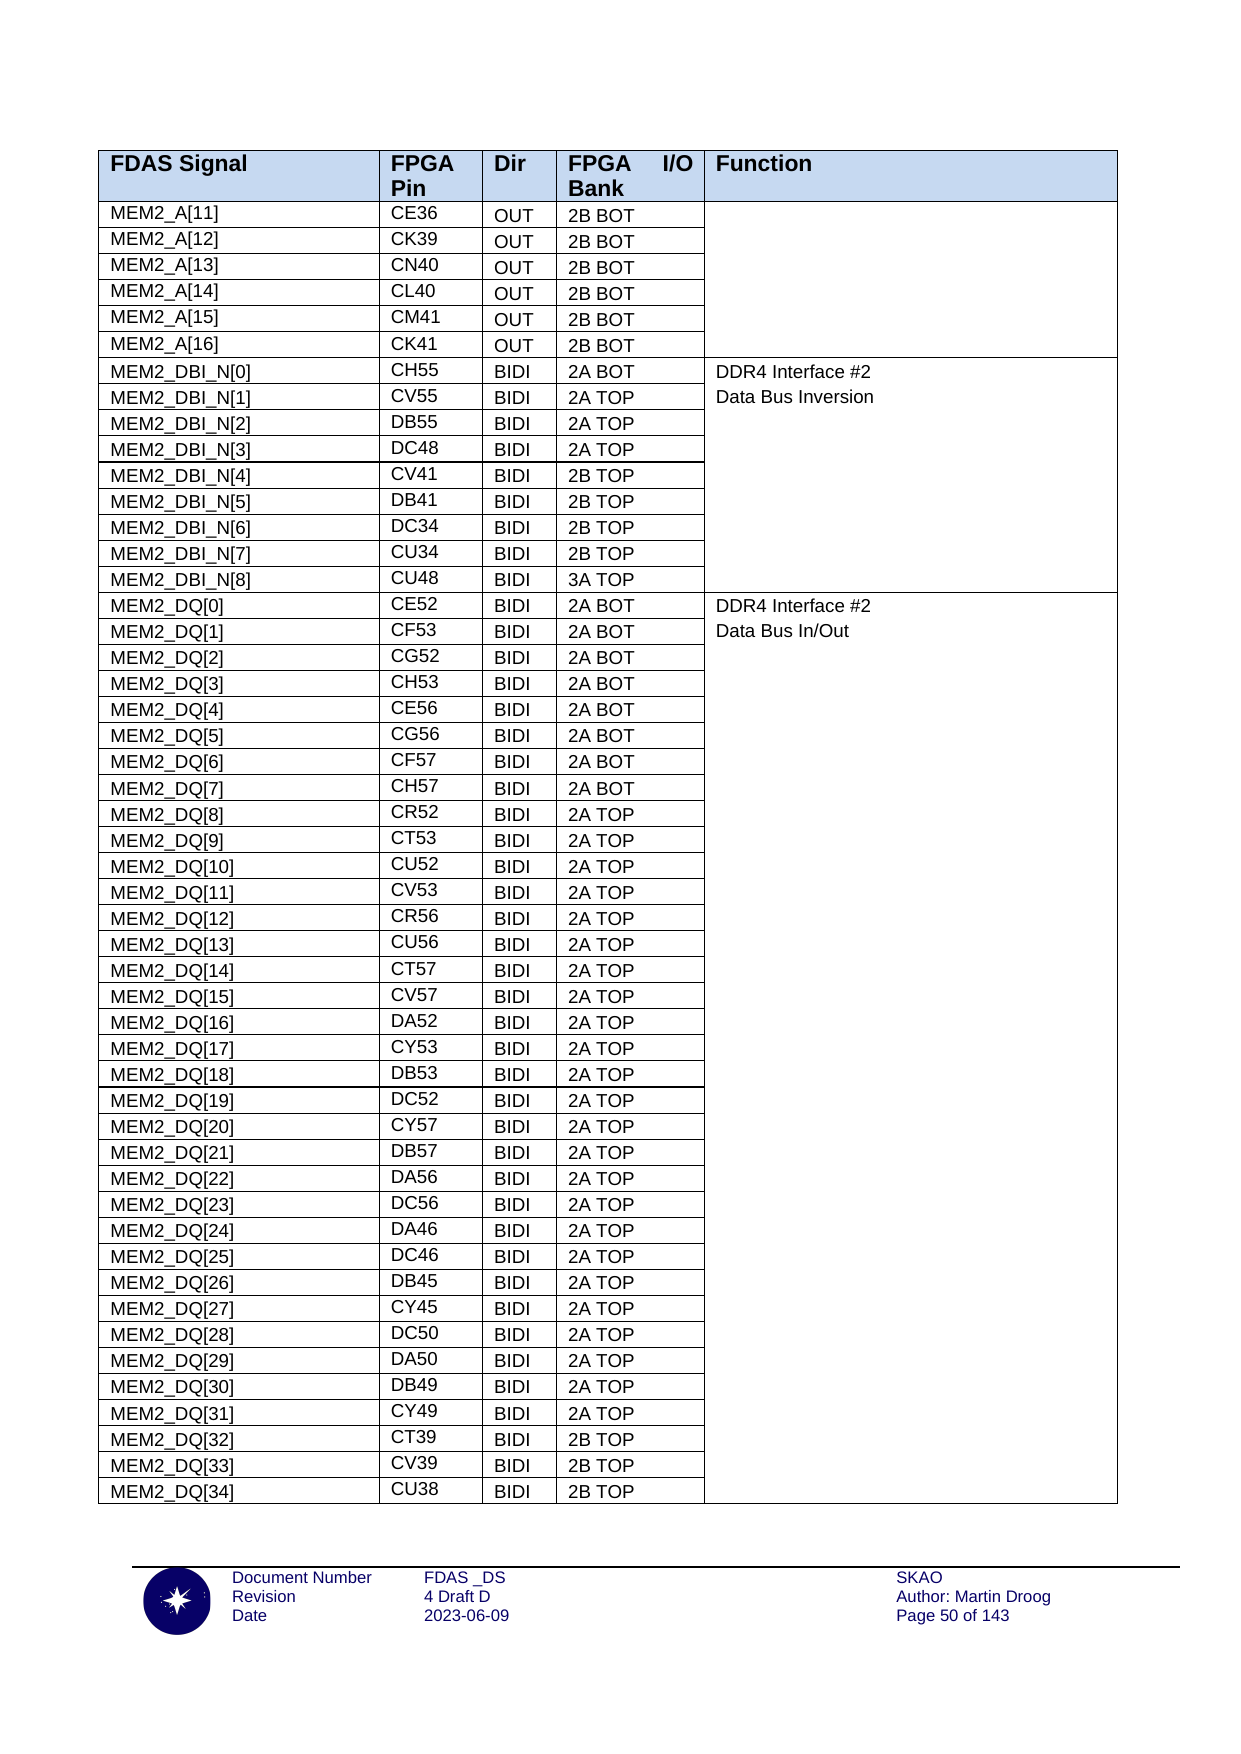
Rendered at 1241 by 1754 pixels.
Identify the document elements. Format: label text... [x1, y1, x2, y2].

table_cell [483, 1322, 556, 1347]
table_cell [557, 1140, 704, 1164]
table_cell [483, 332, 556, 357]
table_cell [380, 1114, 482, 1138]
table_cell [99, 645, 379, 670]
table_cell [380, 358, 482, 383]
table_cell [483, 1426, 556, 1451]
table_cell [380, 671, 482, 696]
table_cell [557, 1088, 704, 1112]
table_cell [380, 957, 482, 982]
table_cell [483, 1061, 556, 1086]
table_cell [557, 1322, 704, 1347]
table_header FDAS Signal [99, 151, 379, 201]
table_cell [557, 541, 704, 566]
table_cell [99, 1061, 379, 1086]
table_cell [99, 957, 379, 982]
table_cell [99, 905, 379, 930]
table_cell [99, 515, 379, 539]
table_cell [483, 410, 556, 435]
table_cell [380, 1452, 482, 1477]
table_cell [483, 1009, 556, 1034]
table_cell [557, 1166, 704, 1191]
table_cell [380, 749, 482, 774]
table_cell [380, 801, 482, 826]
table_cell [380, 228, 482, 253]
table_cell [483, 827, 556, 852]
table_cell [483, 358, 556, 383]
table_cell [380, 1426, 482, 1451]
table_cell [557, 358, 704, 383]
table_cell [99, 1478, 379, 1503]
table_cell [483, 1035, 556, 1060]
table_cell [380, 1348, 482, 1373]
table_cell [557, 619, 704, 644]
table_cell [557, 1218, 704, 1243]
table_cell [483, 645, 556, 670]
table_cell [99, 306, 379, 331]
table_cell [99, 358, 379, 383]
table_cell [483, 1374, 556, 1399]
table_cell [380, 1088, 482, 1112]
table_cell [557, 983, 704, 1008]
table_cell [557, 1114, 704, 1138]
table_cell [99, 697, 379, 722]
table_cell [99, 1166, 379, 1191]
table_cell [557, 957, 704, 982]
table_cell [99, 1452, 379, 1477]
table_header Dir [483, 151, 556, 201]
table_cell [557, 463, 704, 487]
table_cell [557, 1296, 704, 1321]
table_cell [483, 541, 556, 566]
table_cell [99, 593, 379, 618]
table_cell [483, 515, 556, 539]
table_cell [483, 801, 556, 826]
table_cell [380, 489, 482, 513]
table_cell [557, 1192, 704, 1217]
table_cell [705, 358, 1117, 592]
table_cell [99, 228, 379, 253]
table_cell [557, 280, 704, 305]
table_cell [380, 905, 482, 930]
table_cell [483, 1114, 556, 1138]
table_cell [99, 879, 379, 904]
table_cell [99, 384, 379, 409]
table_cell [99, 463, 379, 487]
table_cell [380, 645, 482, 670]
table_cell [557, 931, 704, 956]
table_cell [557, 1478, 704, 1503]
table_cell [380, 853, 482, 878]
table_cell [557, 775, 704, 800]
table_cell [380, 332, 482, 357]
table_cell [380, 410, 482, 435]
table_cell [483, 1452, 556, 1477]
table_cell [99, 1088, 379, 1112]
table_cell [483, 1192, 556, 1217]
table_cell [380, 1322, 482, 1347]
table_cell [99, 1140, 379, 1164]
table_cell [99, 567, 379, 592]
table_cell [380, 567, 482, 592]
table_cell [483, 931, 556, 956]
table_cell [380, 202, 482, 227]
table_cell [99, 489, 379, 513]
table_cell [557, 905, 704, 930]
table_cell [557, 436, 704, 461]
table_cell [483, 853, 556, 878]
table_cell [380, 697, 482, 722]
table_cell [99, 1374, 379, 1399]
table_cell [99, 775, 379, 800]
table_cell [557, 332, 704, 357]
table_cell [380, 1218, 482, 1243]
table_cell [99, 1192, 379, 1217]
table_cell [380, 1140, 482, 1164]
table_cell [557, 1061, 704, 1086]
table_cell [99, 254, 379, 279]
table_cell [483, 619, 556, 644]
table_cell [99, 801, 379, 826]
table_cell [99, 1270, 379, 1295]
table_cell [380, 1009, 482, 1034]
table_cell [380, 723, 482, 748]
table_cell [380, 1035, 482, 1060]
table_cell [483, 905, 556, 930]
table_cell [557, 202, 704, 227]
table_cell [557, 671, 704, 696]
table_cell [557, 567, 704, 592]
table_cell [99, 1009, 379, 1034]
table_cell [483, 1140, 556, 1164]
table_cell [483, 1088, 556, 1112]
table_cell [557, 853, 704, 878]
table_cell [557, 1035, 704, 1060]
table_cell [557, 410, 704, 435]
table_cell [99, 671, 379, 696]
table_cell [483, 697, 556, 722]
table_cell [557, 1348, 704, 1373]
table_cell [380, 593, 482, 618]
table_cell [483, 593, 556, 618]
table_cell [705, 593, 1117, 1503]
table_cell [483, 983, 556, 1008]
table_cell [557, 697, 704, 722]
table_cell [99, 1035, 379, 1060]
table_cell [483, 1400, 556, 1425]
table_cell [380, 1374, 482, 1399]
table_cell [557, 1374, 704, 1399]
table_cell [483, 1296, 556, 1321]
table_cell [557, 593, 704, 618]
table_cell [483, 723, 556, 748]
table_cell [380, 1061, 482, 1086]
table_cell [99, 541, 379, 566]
table_header Function [705, 151, 1117, 201]
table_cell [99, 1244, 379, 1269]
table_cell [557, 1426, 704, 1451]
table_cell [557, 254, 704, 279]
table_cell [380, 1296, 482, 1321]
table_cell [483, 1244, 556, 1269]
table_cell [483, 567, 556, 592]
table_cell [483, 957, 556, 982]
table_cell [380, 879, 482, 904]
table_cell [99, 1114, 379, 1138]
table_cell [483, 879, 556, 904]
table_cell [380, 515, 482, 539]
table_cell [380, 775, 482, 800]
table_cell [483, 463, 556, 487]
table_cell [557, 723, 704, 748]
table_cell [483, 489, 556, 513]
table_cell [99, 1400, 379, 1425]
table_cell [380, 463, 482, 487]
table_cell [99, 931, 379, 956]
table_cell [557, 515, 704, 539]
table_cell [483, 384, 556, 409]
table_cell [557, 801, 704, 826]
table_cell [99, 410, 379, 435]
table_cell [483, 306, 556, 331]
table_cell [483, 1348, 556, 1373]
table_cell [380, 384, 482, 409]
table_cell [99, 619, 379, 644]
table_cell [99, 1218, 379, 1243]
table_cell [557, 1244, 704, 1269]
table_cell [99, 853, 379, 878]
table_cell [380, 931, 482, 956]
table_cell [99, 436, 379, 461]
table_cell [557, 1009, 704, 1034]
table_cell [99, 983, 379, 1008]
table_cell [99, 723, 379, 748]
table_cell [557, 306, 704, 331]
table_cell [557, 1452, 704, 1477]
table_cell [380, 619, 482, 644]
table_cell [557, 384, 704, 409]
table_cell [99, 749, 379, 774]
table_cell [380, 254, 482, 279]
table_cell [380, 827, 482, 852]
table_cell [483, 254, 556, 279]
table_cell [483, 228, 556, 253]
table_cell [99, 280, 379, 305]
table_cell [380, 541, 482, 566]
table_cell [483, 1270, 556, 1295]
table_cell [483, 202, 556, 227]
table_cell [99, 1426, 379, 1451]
table_header FPGA Pin [380, 151, 482, 201]
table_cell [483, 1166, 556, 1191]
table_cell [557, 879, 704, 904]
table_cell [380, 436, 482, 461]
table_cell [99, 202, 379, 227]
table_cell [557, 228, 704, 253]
picture [143, 1567, 211, 1635]
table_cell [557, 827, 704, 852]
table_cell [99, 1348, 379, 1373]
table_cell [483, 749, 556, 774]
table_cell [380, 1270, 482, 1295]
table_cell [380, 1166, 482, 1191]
table_header FPGA I/O Bank [557, 151, 704, 201]
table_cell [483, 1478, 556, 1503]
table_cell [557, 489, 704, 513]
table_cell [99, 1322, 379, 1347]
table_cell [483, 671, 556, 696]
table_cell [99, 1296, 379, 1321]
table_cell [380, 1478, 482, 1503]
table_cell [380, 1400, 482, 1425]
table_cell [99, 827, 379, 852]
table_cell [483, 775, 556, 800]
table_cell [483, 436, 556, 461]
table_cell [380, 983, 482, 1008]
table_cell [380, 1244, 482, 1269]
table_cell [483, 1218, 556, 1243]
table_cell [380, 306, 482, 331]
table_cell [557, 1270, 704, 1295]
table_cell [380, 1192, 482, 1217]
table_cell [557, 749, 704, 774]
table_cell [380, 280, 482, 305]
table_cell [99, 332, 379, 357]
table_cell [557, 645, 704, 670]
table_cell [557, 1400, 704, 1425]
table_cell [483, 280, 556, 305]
